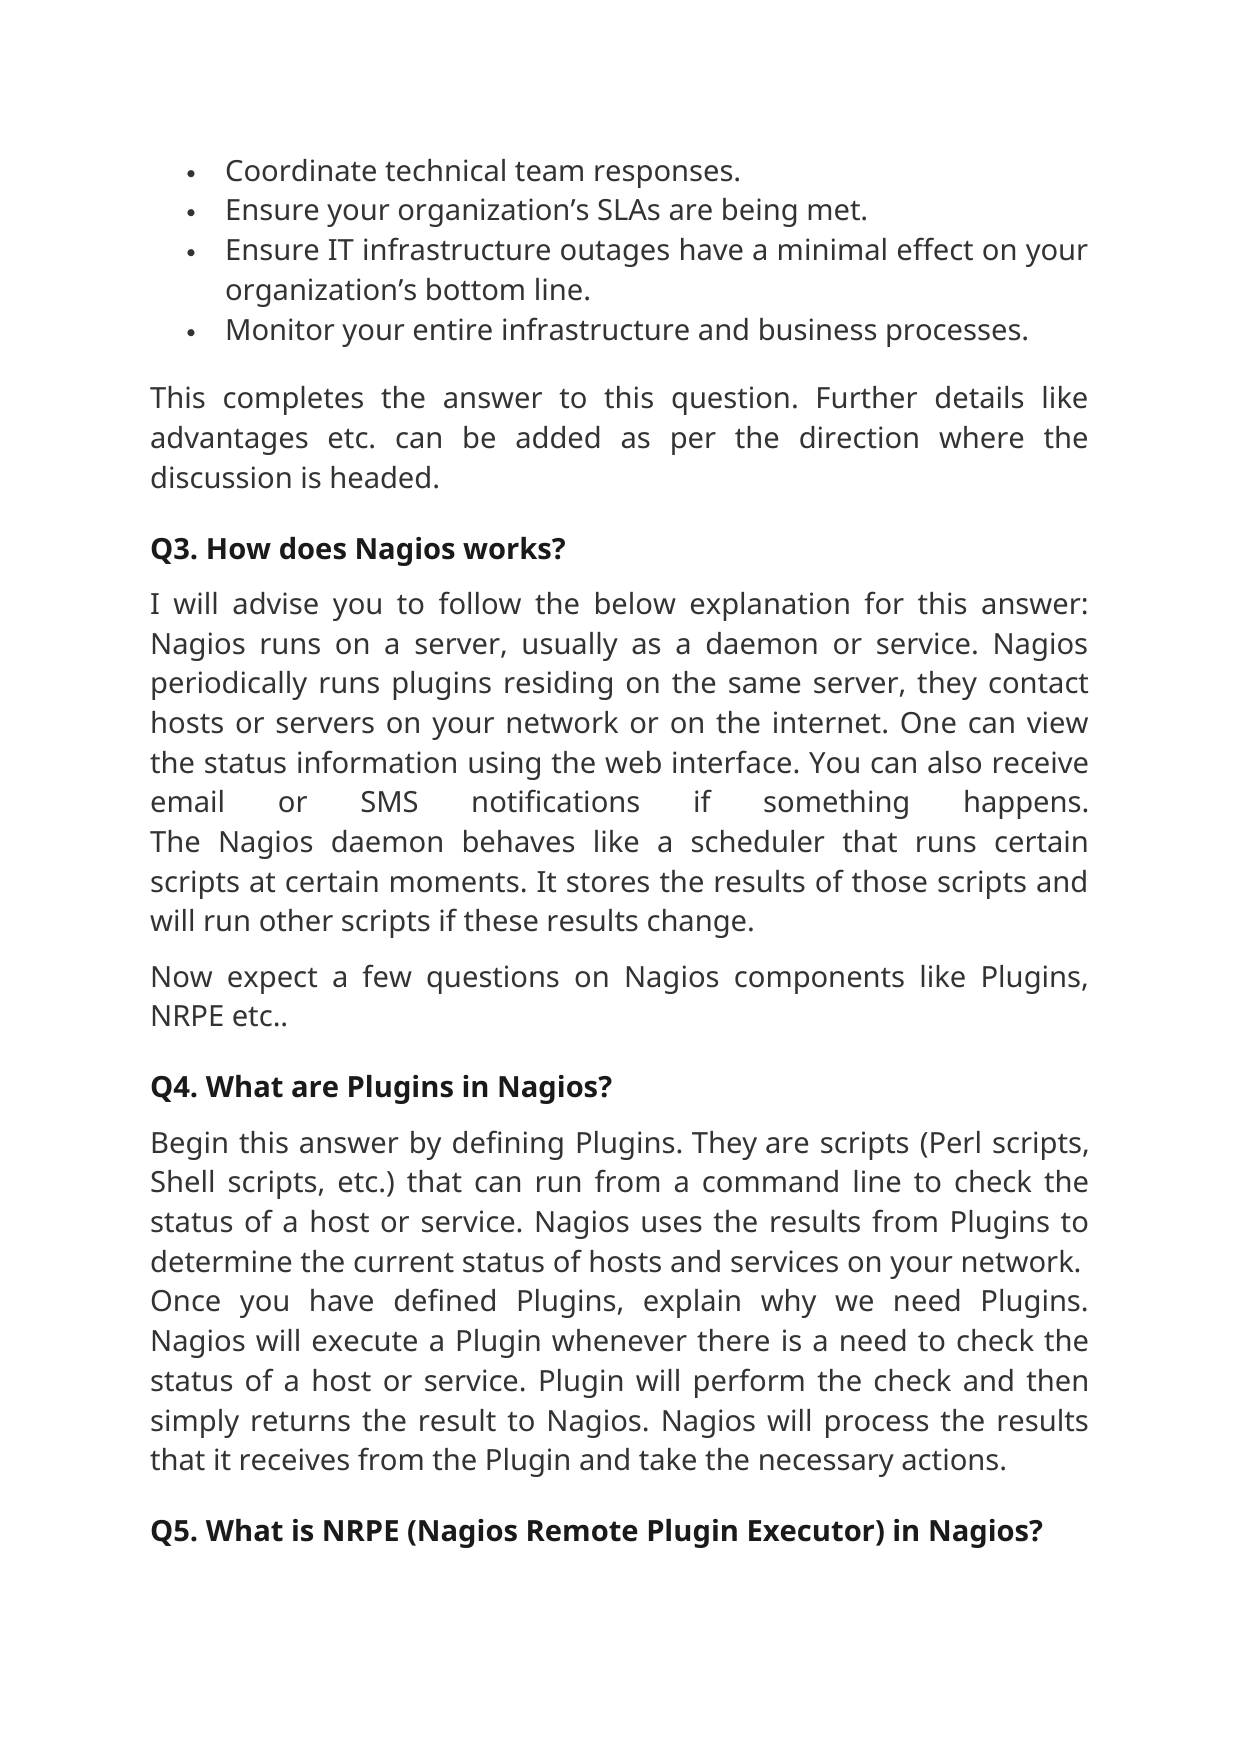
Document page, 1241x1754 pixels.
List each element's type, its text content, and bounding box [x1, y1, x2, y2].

subtitle Q5. What is NRPE (Nagios Remote Plugin Executor) in Nagios? [150, 1510, 1090, 1550]
text Begin this answer by defining Plugins. They are scripts (Perl scripts, Shell scripts, etc.) that can run from a command line to check the status of a host or service. Nagios uses the results from Plugins to determine the current status of hosts and services on your network. Once you have defined Plugins, explain why we need Plugins. Nagios will execute a Plugin whenever there is a need to check the status of a host or service. Plugin will perform the check and then simply returns the result to Nagios. Nagios will process the results that it receives from the Plugin and take the necessary actions. [150, 1122, 1090, 1479]
subtitle Q4. What are Plugins in Nagios? [150, 1067, 1090, 1106]
subtitle Q3. How does Nagios works? [150, 528, 1090, 568]
list Ensure your organization’s SLAs are being met. [187, 190, 1090, 229]
list Ensure IT infrastructure outages have a minimal effect on your organization’s bottom line. [187, 229, 1090, 309]
text This completes the answer to this question. Further details like advantages etc. can be added as per the direction where the discussion is headed. [150, 378, 1090, 497]
text Now expect a few questions on Nagios components like Plugins, NRPE etc.. [150, 956, 1090, 1035]
list Coordinate technical team responses. [187, 150, 1090, 190]
text I will advise you to follow the below explanation for this answer: Nagios runs on a server, usually as a daemon or service. Nagios periodically runs plugins residing on the same server, they contact hosts or servers on your network or on the internet. One can view the status information using the web interface. You can also receive email or SMS notifications if something happens. The Nagios daemon behaves like a scheduler that runs certain scripts at certain moments. It stores the results of those scripts and will run other scripts if these results change. [150, 583, 1090, 940]
list Monitor your entire infrastructure and business processes. [187, 309, 1090, 348]
